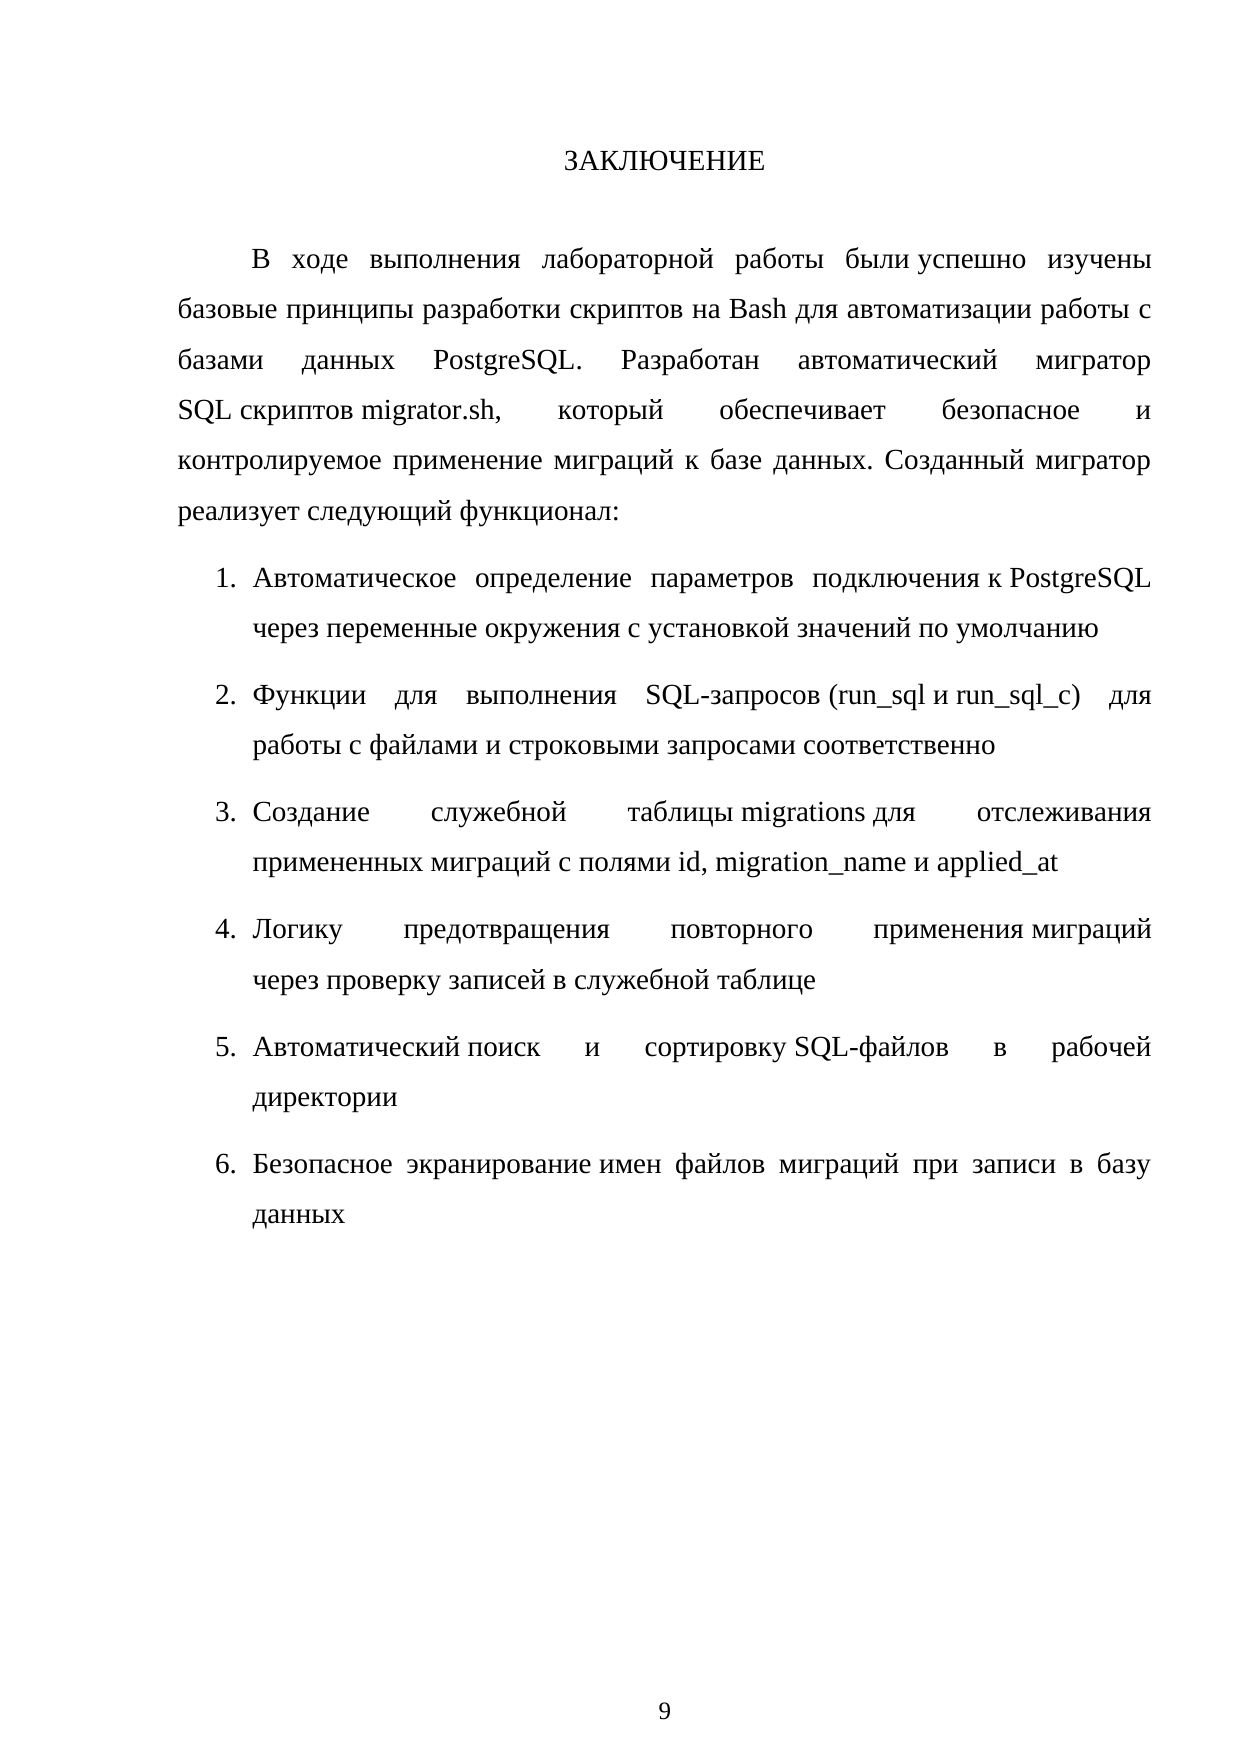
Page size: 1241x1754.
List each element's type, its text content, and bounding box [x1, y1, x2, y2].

list Автоматическое определение параметров подключения к PostgreSQL через переменные окружения с установкой значений по умолчанию [215, 560, 1152, 643]
list Функции для выполнения SQL-запросов (run_sql и run_sql_c) для работы с файлами и строковыми запросами соответственно [215, 677, 1152, 761]
list Автоматический поиск и сортировку SQL-файлов в рабочей директории [215, 1029, 1152, 1113]
text В ходе выполнения лабораторной работы были успешно изучены базовые принципы разработки скриптов на Bash для автоматизации работы с базами данных PostgreSQL. Разработан автоматический мигратор SQL скриптов migrator.sh, который обеспечивает безопасное и контролируемое применение миграций к базе данных. Созданный мигратор реализует следующий функционал: [177, 241, 1152, 526]
list Создание служебной таблицы migrations для отслеживания примененных миграций с полями id, migration_name и applied_at [215, 794, 1152, 878]
subtitle ЗАКЛЮЧЕНИЕ [177, 143, 1152, 177]
list Безопасное экранирование имен файлов миграций при записи в базу данных [215, 1146, 1152, 1230]
list Логику предотвращения повторного применения миграций через проверку записей в служебной таблице [215, 912, 1152, 995]
